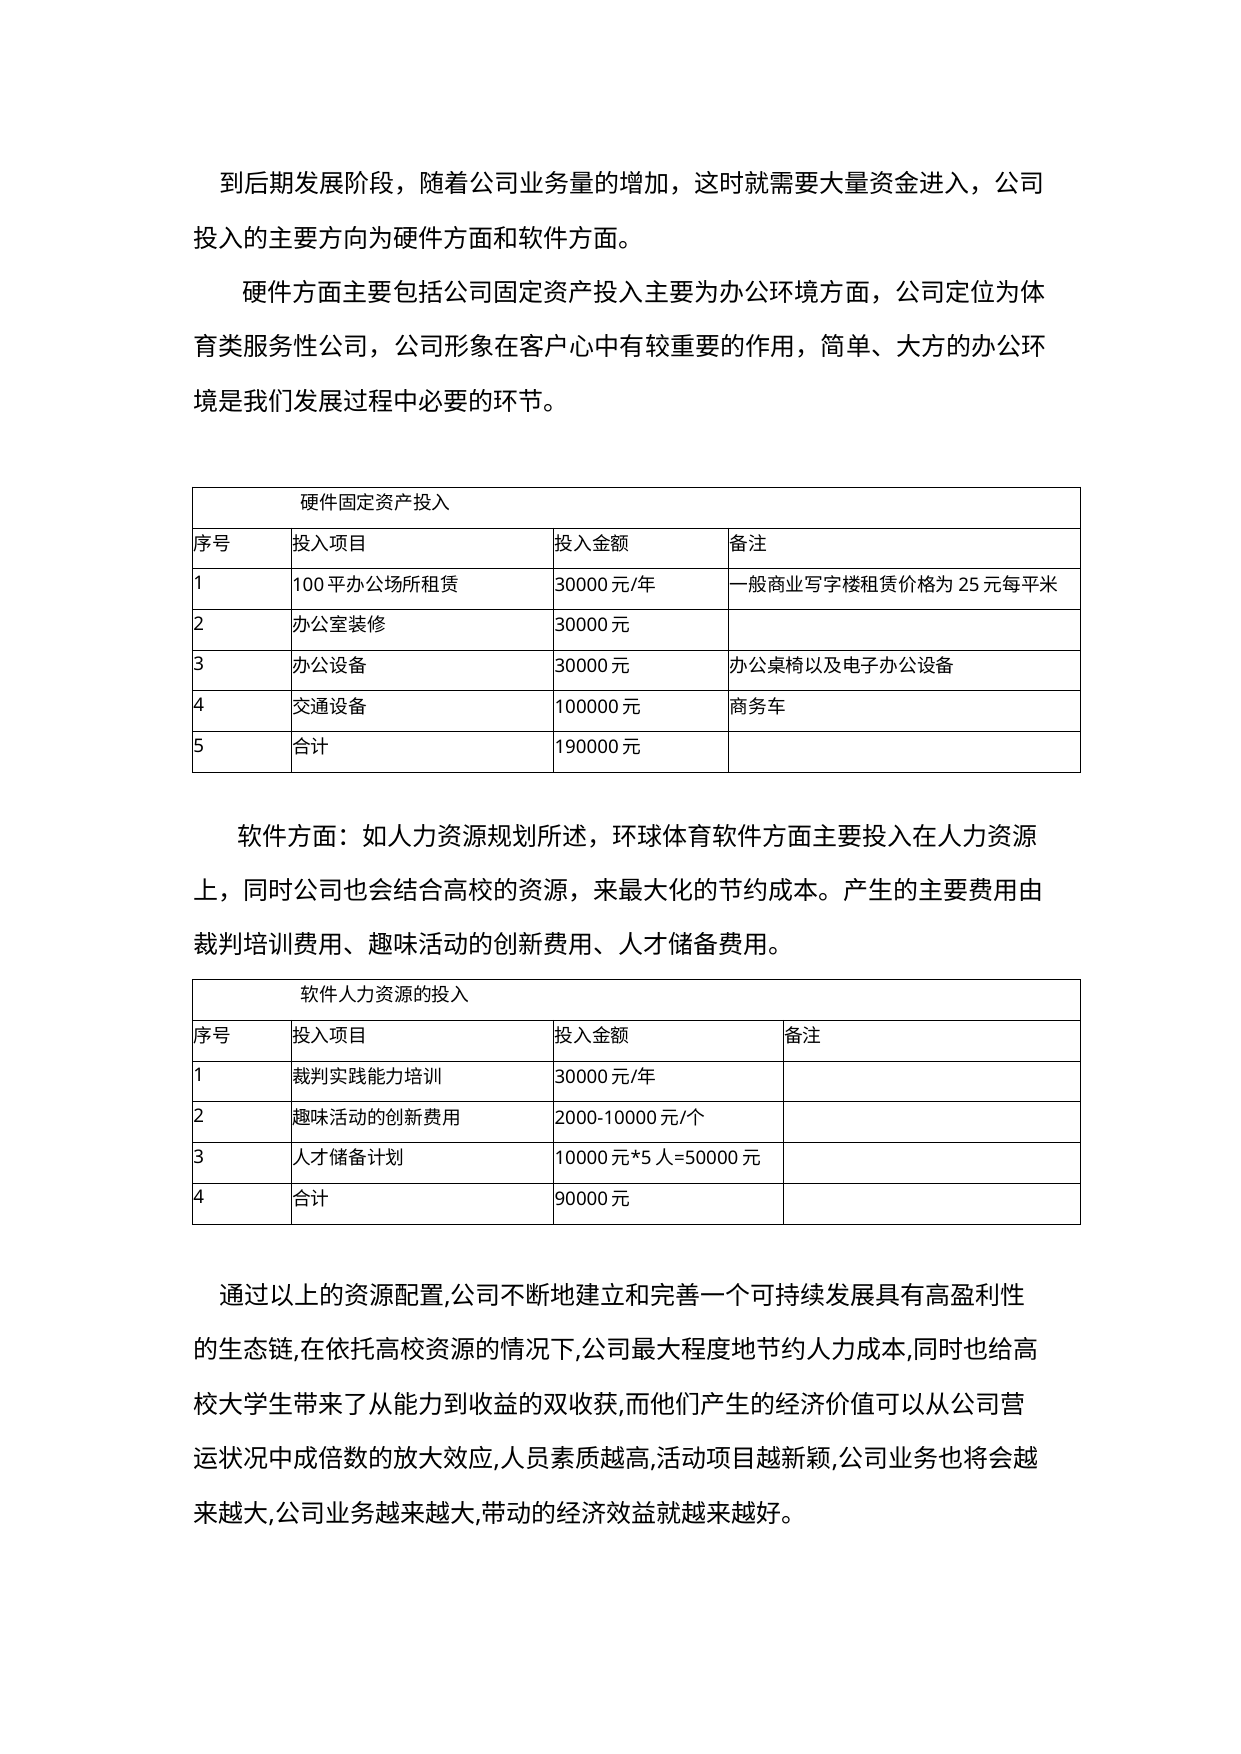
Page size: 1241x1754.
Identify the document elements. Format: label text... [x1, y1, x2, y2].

table_cell [784, 1062, 1080, 1101]
table_cell [784, 1184, 1080, 1223]
table_cell 投入项目 [292, 529, 553, 568]
table_cell 2000-10000元/个 [554, 1102, 783, 1142]
table_cell 90000元 [554, 1184, 783, 1223]
table_cell 30000元 [554, 610, 728, 649]
table_cell 人才储备计划 [292, 1143, 553, 1183]
table_cell 4 [193, 691, 291, 731]
table_cell 3 [193, 651, 291, 690]
table_cell [729, 732, 1080, 772]
text 到后期发展阶段，随着公司业务量的增加，这时就需要大量资金进入，公司投入的主要方向为硬件方面和软件方面。 [193, 164, 1047, 254]
table_cell 趣味活动的创新费用 [292, 1102, 553, 1142]
table_cell 一般商业写字楼租赁价格为25元每平米 [729, 569, 1080, 609]
table_cell 4 [193, 1184, 291, 1223]
table_cell [784, 1143, 1080, 1183]
table_header 软件人力资源的投入 [193, 980, 1080, 1020]
table_cell 30000元 [554, 651, 728, 690]
table_cell 合计 [292, 732, 553, 772]
table_cell 1 [193, 1062, 291, 1101]
table_cell 100平办公场所租赁 [292, 569, 553, 609]
table_cell 投入金额 [554, 529, 728, 568]
table_cell 30000元/年 [554, 1062, 783, 1101]
table_cell 交通设备 [292, 691, 553, 731]
table_cell 办公室装修 [292, 610, 553, 649]
table_cell 投入项目 [292, 1021, 553, 1061]
table_header 硬件固定资产投入 [193, 488, 1080, 527]
table_cell 序号 [193, 1021, 291, 1061]
table_cell 2 [193, 1102, 291, 1142]
table_cell 合计 [292, 1184, 553, 1223]
table_cell 商务车 [729, 691, 1080, 731]
table_cell 190000元 [554, 732, 728, 772]
table_cell 备注 [784, 1021, 1080, 1061]
text 软件方面：如人力资源规划所述，环球体育软件方面主要投入在人力资源上，同时公司也会结合高校的资源，来最大化的节约成本。产生的主要费用由裁判培训费用、趣味活动的创新费用、人才储备费用。 [193, 816, 1047, 961]
table_cell 10000元*5人=50000元 [554, 1143, 783, 1183]
table_cell 2 [193, 610, 291, 649]
table_cell 序号 [193, 529, 291, 568]
table_cell [784, 1102, 1080, 1142]
table_cell 办公桌椅以及电子办公设备 [729, 651, 1080, 690]
table_cell 办公设备 [292, 651, 553, 690]
table_cell [729, 610, 1080, 649]
text 硬件方面主要包括公司固定资产投入主要为办公环境方面，公司定位为体育类服务性公司，公司形象在客户心中有较重要的作用，简单、大方的办公环境是我们发展过程中必要的环节。 [193, 272, 1047, 417]
table_cell 5 [193, 732, 291, 772]
table_cell 3 [193, 1143, 291, 1183]
text 通过以上的资源配置,公司不断地建立和完善一个可持续发展具有高盈利性的生态链,在依托高校资源的情况下,公司最大程度地节约人力成本,同时也给高校大学生带来了从能力到收益的双收获,而他们产生的经济价值可以从公司营运状况中成倍数的放大效应,人员素质越高,活动项目越新颖,公司业务也将会越来越大,公司业务越来越大,带动的经济效益就越来越好。 [193, 1276, 1047, 1529]
table_cell 30000元/年 [554, 569, 728, 609]
table_cell 100000元 [554, 691, 728, 731]
table_cell 1 [193, 569, 291, 609]
table_cell 备注 [729, 529, 1080, 568]
table_cell 裁判实践能力培训 [292, 1062, 553, 1101]
table_cell 投入金额 [554, 1021, 783, 1061]
